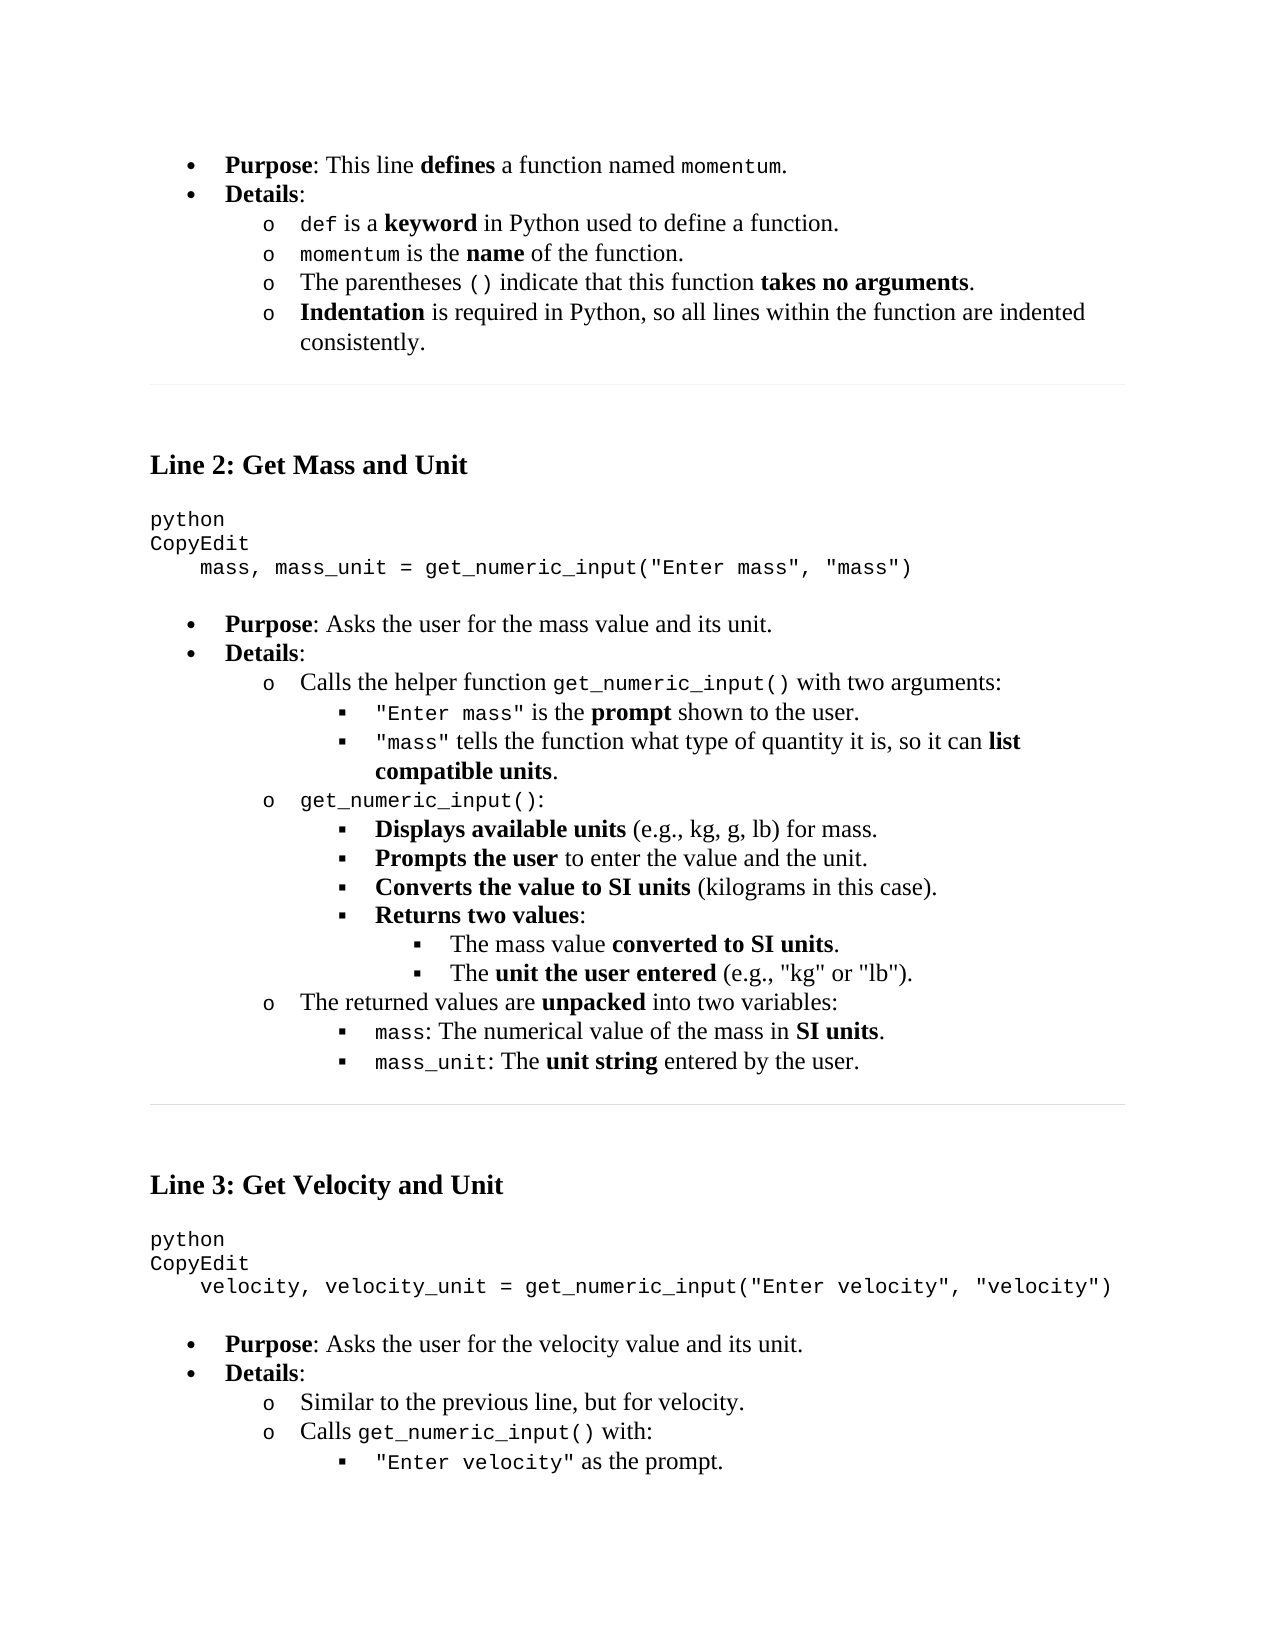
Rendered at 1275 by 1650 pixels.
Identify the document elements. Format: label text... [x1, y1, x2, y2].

list Displays available units (e.g., kg, g, lb) for mass. [337, 814, 1125, 843]
list Details: [187, 1358, 1125, 1387]
list "Enter mass" is the prompt shown to the user. [337, 697, 1125, 726]
list Details: [187, 179, 1125, 208]
list get_numeric_input(): [262, 784, 1125, 814]
list Prompts the user to enter the value and the unit. [337, 843, 1125, 872]
list The mass value converted to SI units. [412, 929, 1125, 958]
list Purpose: Asks the user for the velocity value and its unit. [187, 1329, 1125, 1358]
list The returned values are unpacked into two variables: [262, 987, 1125, 1016]
list mass: The numerical value of the mass in SI units. [337, 1016, 1125, 1046]
list momentum is the name of the function. [262, 238, 1125, 267]
list mass_unit: The unit string entered by the user. [337, 1046, 1125, 1075]
list Indentation is required in Python, so all lines within the function are indented consistently. [262, 297, 1125, 355]
text CopyEdit [150, 1253, 1125, 1277]
text python [150, 509, 1125, 533]
list The parentheses () indicate that this function takes no arguments. [262, 267, 1125, 297]
text Line 2: Get Mass and Unit [150, 448, 1125, 480]
list Returns two values: [337, 900, 1125, 929]
list Purpose: Asks the user for the mass value and its unit. [187, 609, 1125, 638]
list Calls get_numeric_input() with: [262, 1416, 1125, 1446]
text velocity, velocity_unit = get_numeric_input("Enter velocity", "velocity") [150, 1277, 1125, 1300]
list The unit the user entered (e.g., "kg" or "lb"). [412, 958, 1125, 987]
text CopyEdit [150, 533, 1125, 557]
text Line 3: Get Velocity and Unit [150, 1168, 1125, 1200]
list Purpose: This line defines a function named momentum. [187, 150, 1125, 179]
list Converts the value to SI units (kilograms in this case). [337, 872, 1125, 900]
text mass, mass_unit = get_numeric_input("Enter mass", "mass") [150, 557, 1125, 580]
list Similar to the previous line, but for velocity. [262, 1387, 1125, 1416]
text python [150, 1229, 1125, 1253]
list "Enter velocity" as the prompt. [337, 1446, 1125, 1476]
list "mass" tells the function what type of quantity it is, so it can list compatible units. [337, 726, 1125, 784]
list def is a keyword in Python used to define a function. [262, 208, 1125, 238]
list Details: [187, 638, 1125, 667]
list Calls the helper function get_numeric_input() with two arguments: [262, 667, 1125, 697]
